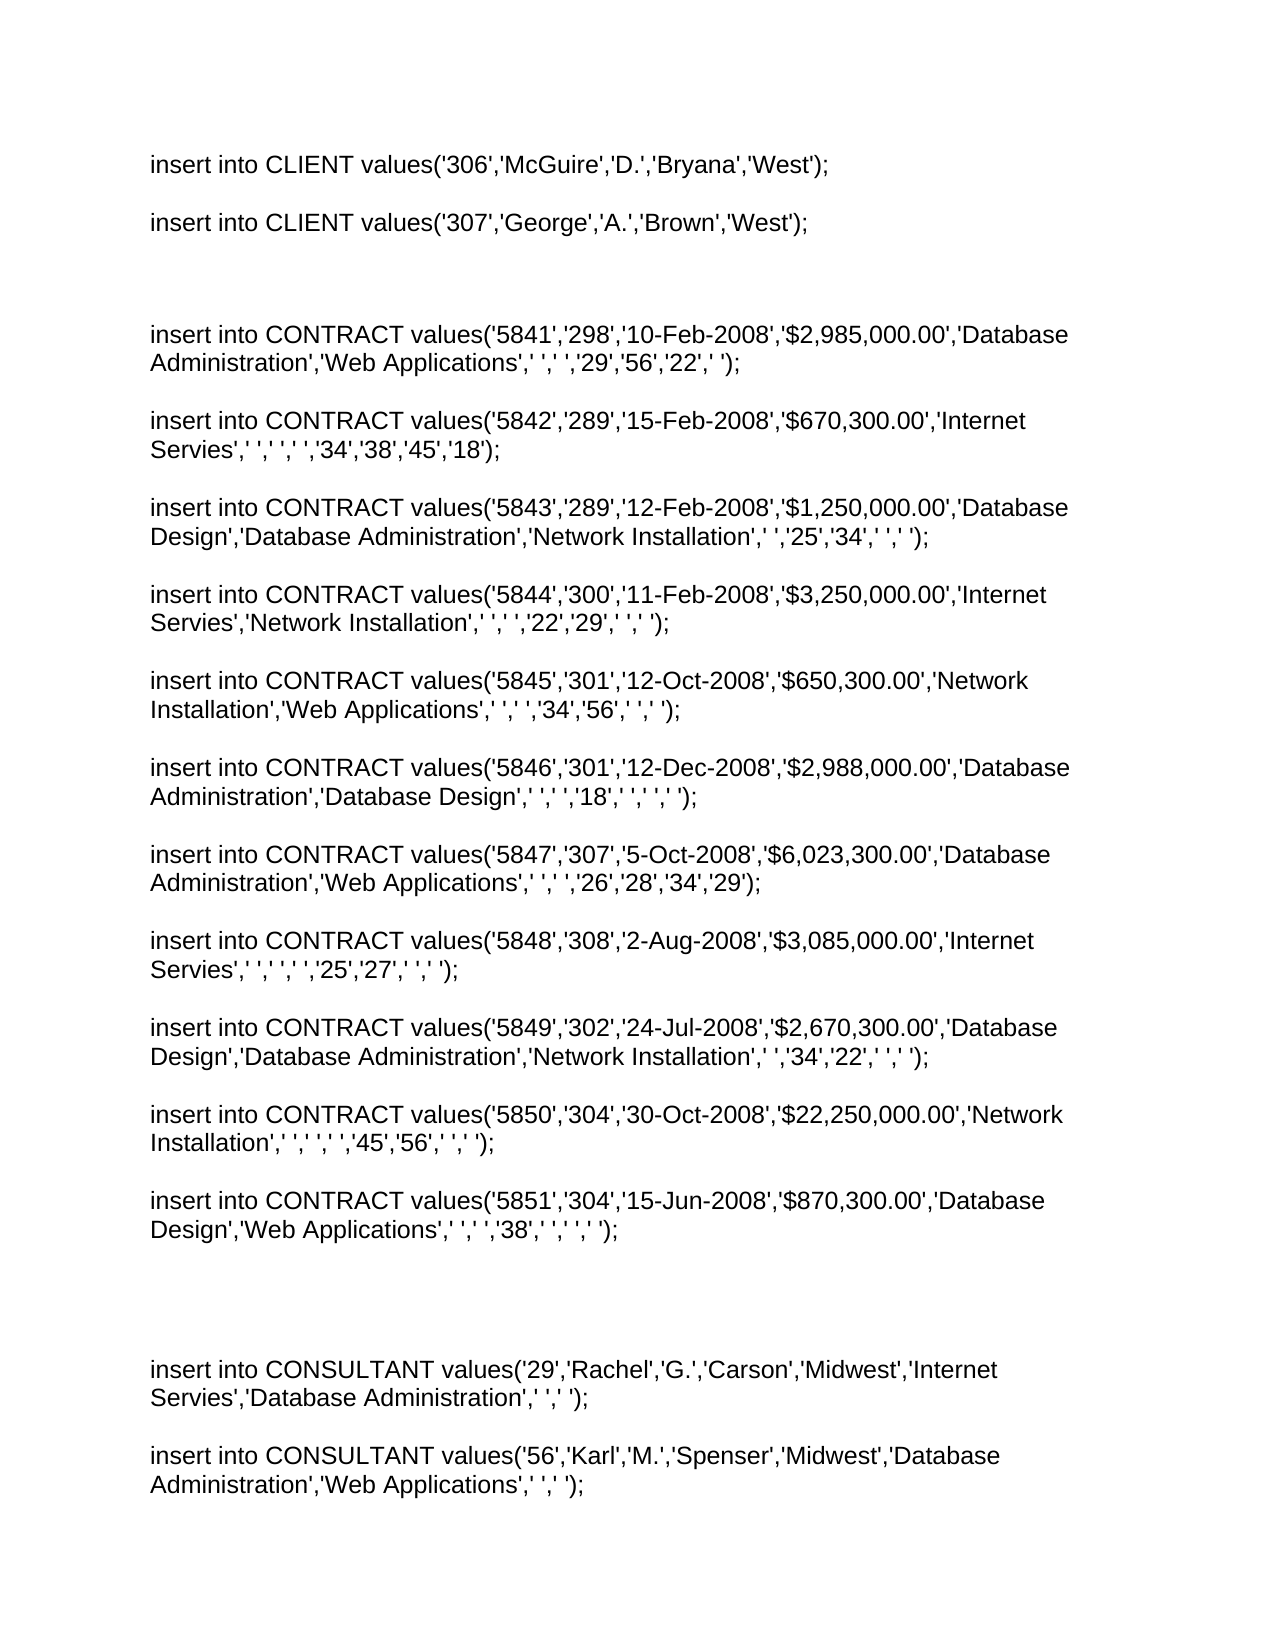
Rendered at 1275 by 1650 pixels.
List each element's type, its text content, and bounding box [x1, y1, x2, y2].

text insert into CLIENT values('306','McGuire','D.','Bryana','West'); [150, 150, 1125, 179]
text insert into CONTRACT values('5849','302','24-Jul-2008','$2,670,300.00','Database Design','Database Administration','Network Installation',' ','34','22',' ',' '); [150, 1013, 1125, 1070]
text insert into CONSULTANT values('56','Karl','M.','Spenser','Midwest','Database Administration','Web Applications',' ',' '); [150, 1441, 1125, 1499]
text insert into CONTRACT values('5851','304','15-Jun-2008','$870,300.00','Database Design','Web Applications',' ',' ','38',' ',' ',' '); [150, 1186, 1125, 1244]
text insert into CONTRACT values('5841','298','10-Feb-2008','$2,985,000.00','Database Administration','Web Applications',' ',' ','29','56','22',' '); [150, 319, 1125, 377]
text insert into CONTRACT values('5846','301','12-Dec-2008','$2,988,000.00','Database Administration','Database Design',' ',' ','18',' ',' ',' '); [150, 753, 1125, 810]
text insert into CLIENT values('307','George','A.','Brown','West'); [150, 208, 1125, 237]
text insert into CONTRACT values('5848','308','2-Aug-2008','$3,085,000.00','Internet Servies',' ',' ',' ','25','27',' ',' '); [150, 926, 1125, 984]
text insert into CONTRACT values('5847','307','5-Oct-2008','$6,023,300.00','Database Administration','Web Applications',' ',' ','26','28','34','29'); [150, 839, 1125, 897]
text insert into CONTRACT values('5842','289','15-Feb-2008','$670,300.00','Internet Servies',' ',' ',' ','34','38','45','18'); [150, 406, 1125, 464]
text insert into CONTRACT values('5844','300','11-Feb-2008','$3,250,000.00','Internet Servies','Network Installation',' ',' ','22','29',' ',' '); [150, 579, 1125, 637]
text insert into CONSULTANT values('29','Rachel','G.','Carson','Midwest','Internet Servies','Database Administration',' ',' '); [150, 1355, 1125, 1412]
text insert into CONTRACT values('5850','304','30-Oct-2008','$22,250,000.00','Network Installation',' ',' ',' ','45','56',' ',' '); [150, 1099, 1125, 1157]
text insert into CONTRACT values('5843','289','12-Feb-2008','$1,250,000.00','Database Design','Database Administration','Network Installation',' ','25','34',' ',' '); [150, 493, 1125, 550]
text insert into CONTRACT values('5845','301','12-Oct-2008','$650,300.00','Network Installation','Web Applications',' ',' ','34','56',' ',' '); [150, 666, 1125, 724]
